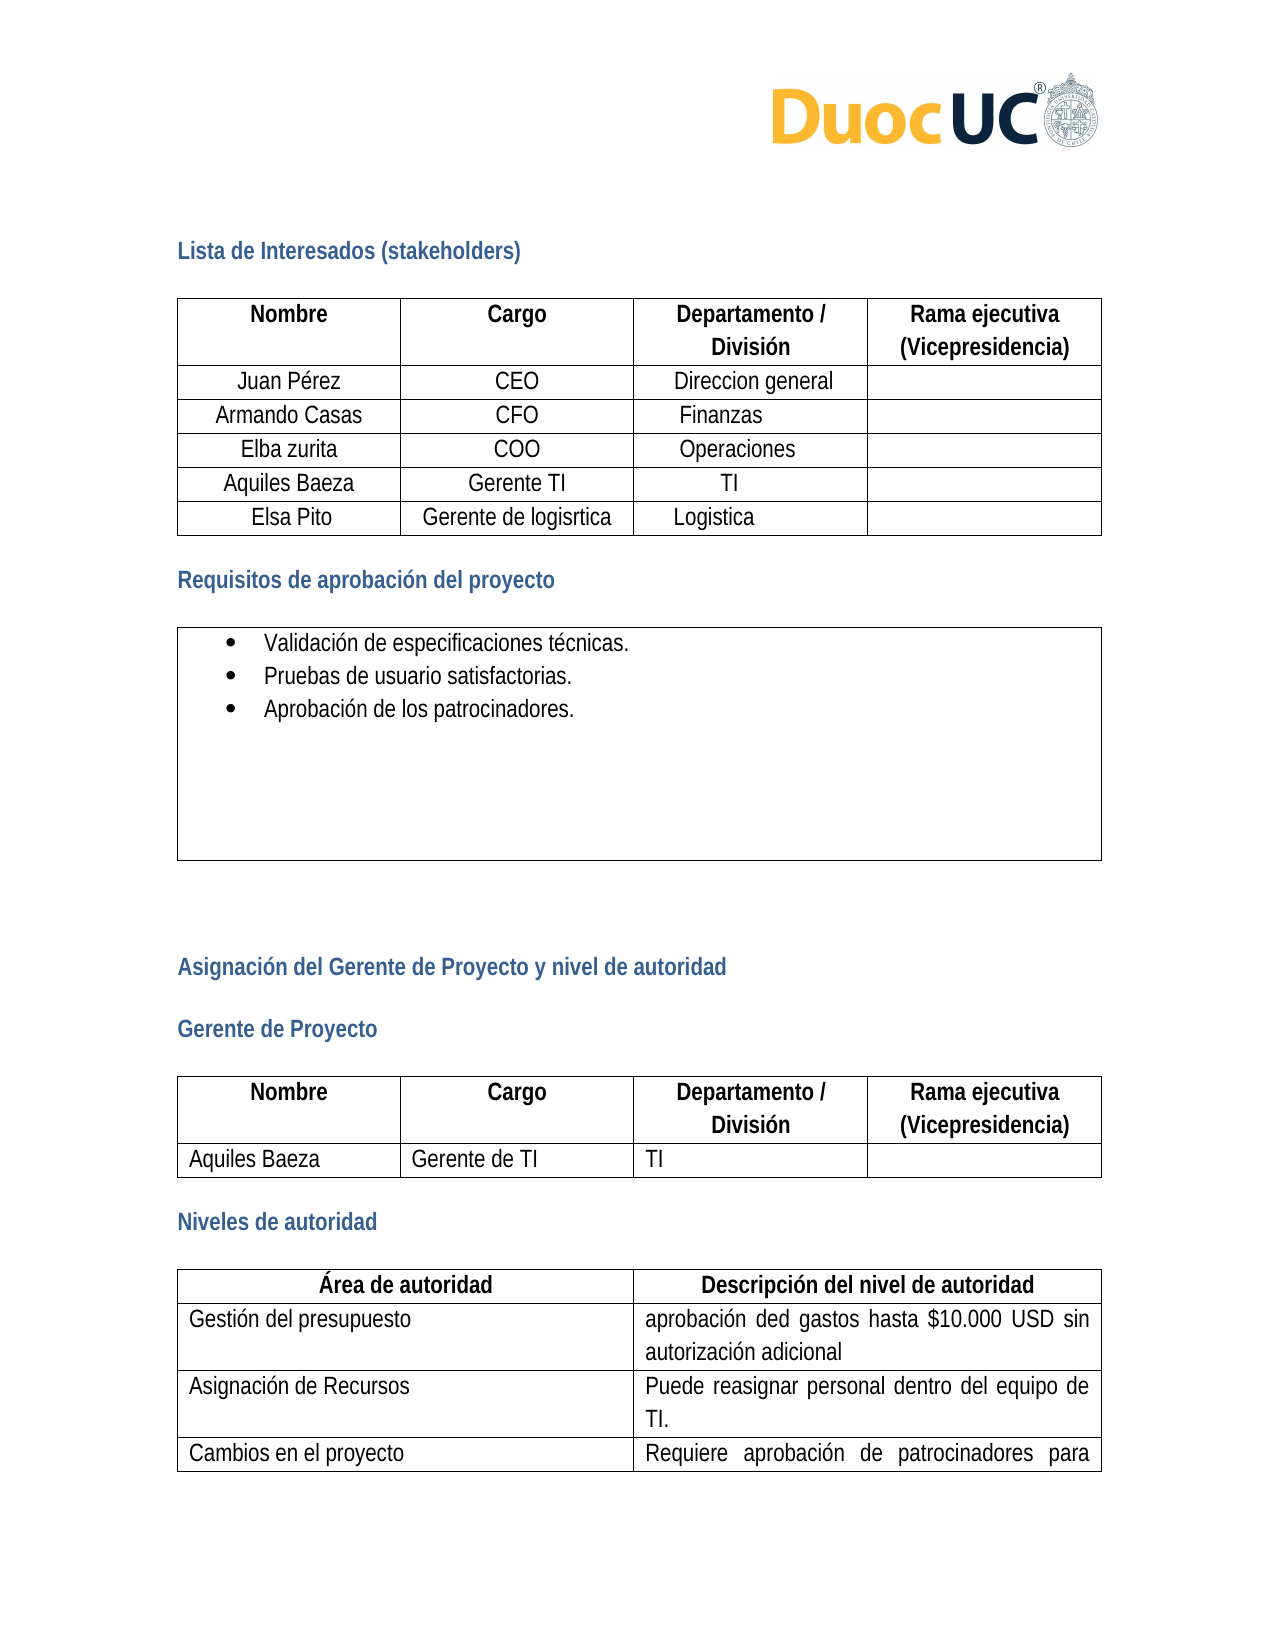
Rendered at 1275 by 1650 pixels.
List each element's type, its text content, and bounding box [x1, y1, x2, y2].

table_cell TI [634, 468, 867, 501]
table_cell [868, 468, 1101, 501]
table_cell COO [401, 434, 633, 467]
subtitle Asignación del Gerente de Proyecto y nivel de autoridad [177, 952, 1098, 980]
table_cell TI [634, 1144, 867, 1177]
table_cell Aquiles Baeza [178, 1144, 400, 1177]
table_header Departamento / División [634, 1077, 867, 1143]
table_header Departamento / División [634, 299, 867, 365]
subtitle Requisitos de aprobación del proyecto [177, 565, 1098, 593]
subtitle Gerente de Proyecto [177, 1014, 1098, 1042]
table_cell Juan Pérez [178, 366, 400, 399]
table_cell Operaciones [634, 434, 867, 467]
table_cell CFO [401, 400, 633, 433]
table_cell Gestión del presupuesto [178, 1304, 633, 1370]
table_cell [868, 502, 1101, 535]
subtitle Lista de Interesados (stakeholders) [177, 236, 1098, 264]
table_cell [868, 1144, 1101, 1177]
table_header Cargo [401, 299, 633, 365]
table_cell Direccion general [634, 366, 867, 399]
table_cell Requiere aprobación de patrocinadores para cambios mayores [634, 1438, 1101, 1471]
table_header Cargo [401, 1077, 633, 1143]
table_header Descripción del nivel de autoridad [634, 1270, 1101, 1303]
table_cell [868, 400, 1101, 433]
table_cell Aquiles Baeza [178, 468, 400, 501]
table_cell Gerente de logisrtica [401, 502, 633, 535]
subtitle Niveles de autoridad [177, 1207, 1098, 1236]
table_cell Gerente de TI [401, 1144, 633, 1177]
table_cell Elba zurita [178, 434, 400, 467]
table_cell Armando Casas [178, 400, 400, 433]
table_cell Cambios en el proyecto [178, 1438, 633, 1471]
table_cell Finanzas [634, 400, 867, 433]
table_cell Logistica [634, 502, 867, 535]
table_header Rama ejecutiva (Vicepresidencia) [868, 299, 1101, 365]
table_cell aprobación ded gastos hasta $10.000 USD sin autorización adicional [634, 1304, 1101, 1370]
table_cell Gerente TI [401, 468, 633, 501]
table_header Validación de especificaciones técnicas. Pruebas de usuario satisfactorias. Aprobación de los patrocinadores. [178, 628, 1101, 859]
table_header Rama ejecutiva (Vicepresidencia) [868, 1077, 1101, 1143]
picture [772, 73, 1098, 147]
table_header Área de autoridad [178, 1270, 633, 1303]
table_cell Asignación de Recursos [178, 1371, 633, 1437]
table_cell CEO [401, 366, 633, 399]
table_cell Puede reasignar personal dentro del equipo de TI. [634, 1371, 1101, 1437]
table_cell [868, 434, 1101, 467]
table_cell [868, 366, 1101, 399]
table_cell Elsa Pito [178, 502, 400, 535]
table_header Nombre [178, 1077, 400, 1143]
table_header Nombre [178, 299, 400, 365]
